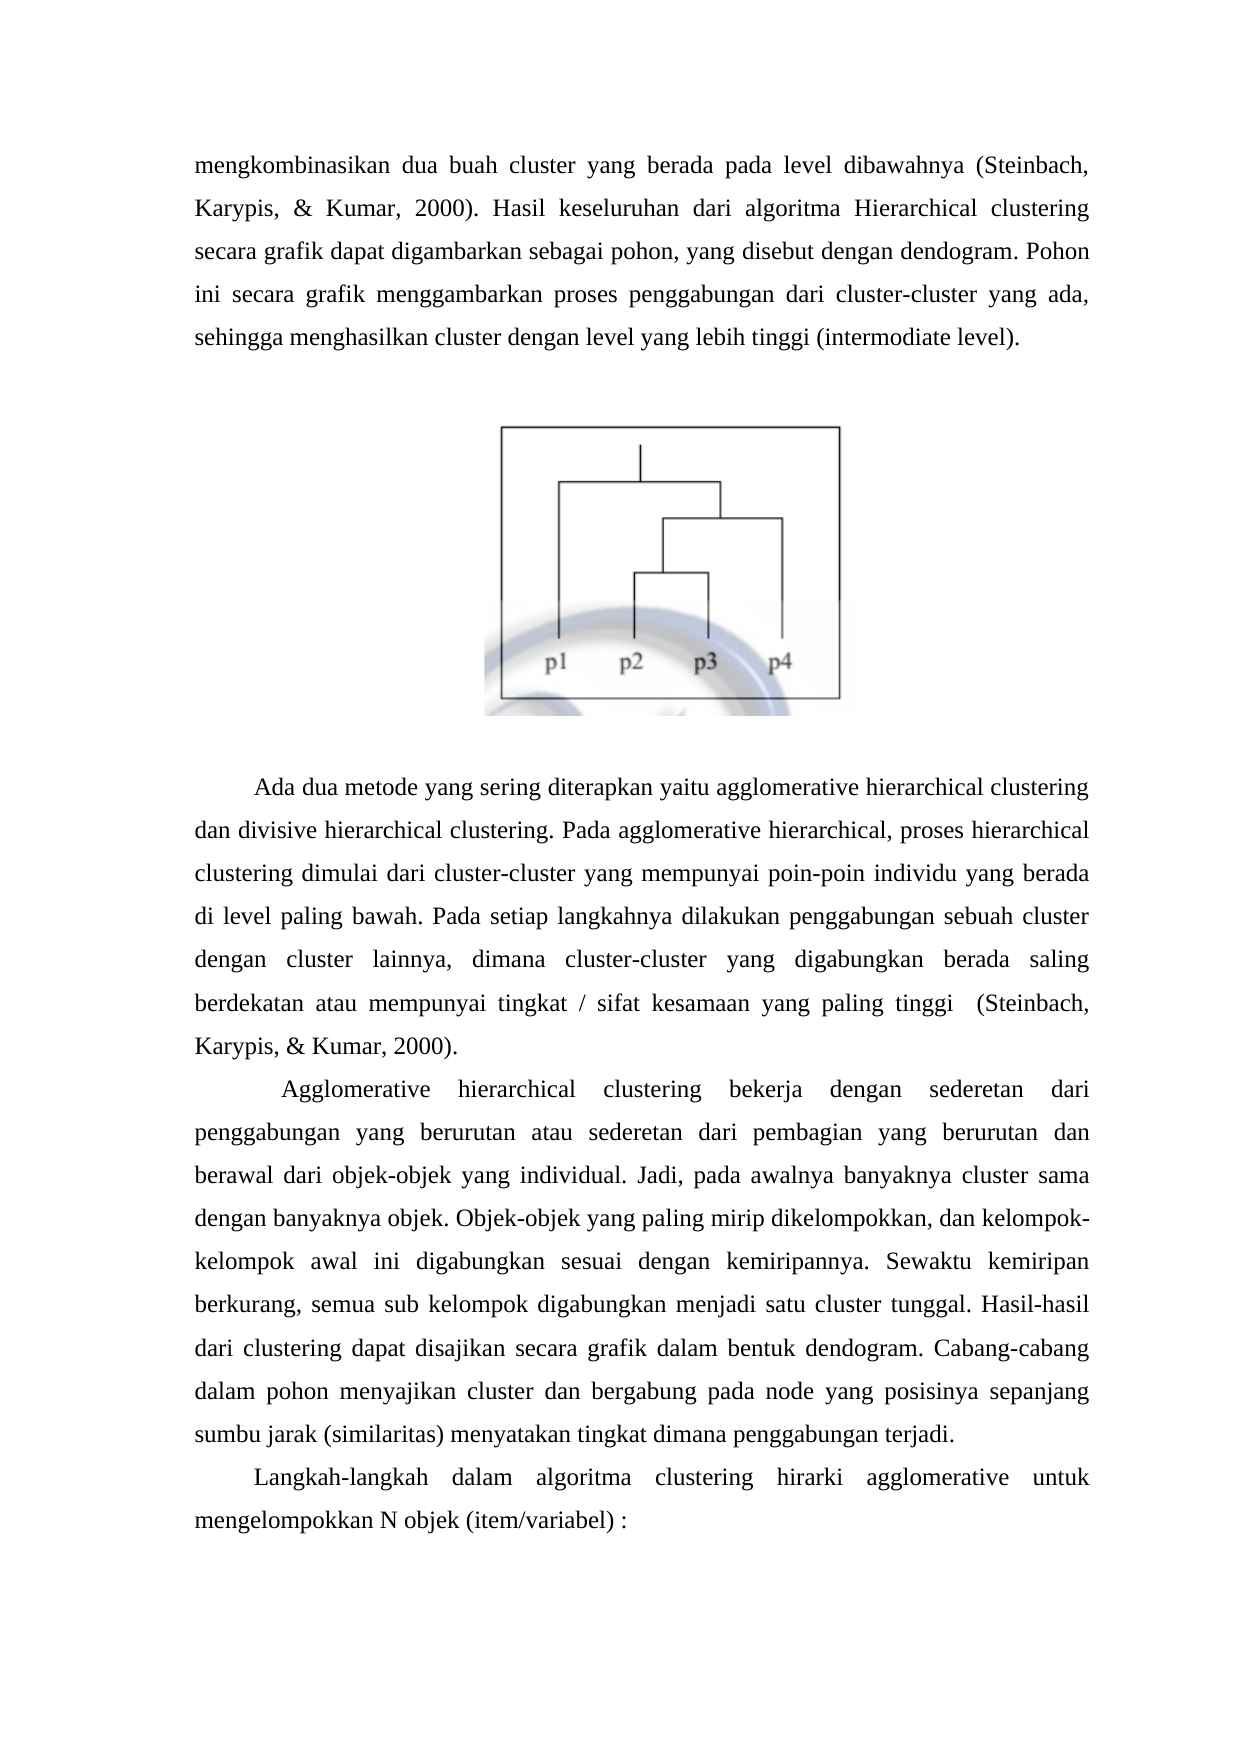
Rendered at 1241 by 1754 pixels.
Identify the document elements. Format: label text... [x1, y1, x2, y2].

picture [484, 408, 860, 716]
text Agglomerative hierarchical clustering bekerja dengan sederetan dari penggabungan yang berurutan atau sederetan dari pembagian yang berurutan dan berawal dari objek-objek yang individual. Jadi, pada awalnya banyaknya cluster sama dengan banyaknya objek. Objek-objek yang paling mirip dikelompokkan, dan kelompok-kelompok awal ini digabungkan sesuai dengan kemiripannya. Sewaktu kemiripan berkurang, semua sub kelompok digabungkan menjadi satu cluster tunggal. Hasil-hasil dari clustering dapat disajikan secara grafik dalam bentuk dendogram. Cabang-cabang dalam pohon menyajikan cluster dan bergabung pada node yang posisinya sepanjang sumbu jarak (similaritas) menyatakan tingkat dimana penggabungan terjadi. [194, 1074, 1090, 1448]
text Ada dua metode yang sering diterapkan yaitu agglomerative hierarchical clustering dan divisive hierarchical clustering. Pada agglomerative hierarchical, proses hierarchical clustering dimulai dari cluster-cluster yang mempunyai poin-poin individu yang berada di level paling bawah. Pada setiap langkahnya dilakukan penggabungan sebuah cluster dengan cluster lainnya, dimana cluster-cluster yang digabungkan berada saling berdekatan atau mempunyai tingkat / sifat kesamaan yang paling tinggi (Steinbach, Karypis, & Kumar, 2000). [194, 772, 1090, 1059]
text Langkah-langkah dalam algoritma clustering hirarki agglomerative untuk mengelompokkan N objek (item/variabel) : [194, 1462, 1090, 1534]
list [194, 150, 1090, 351]
